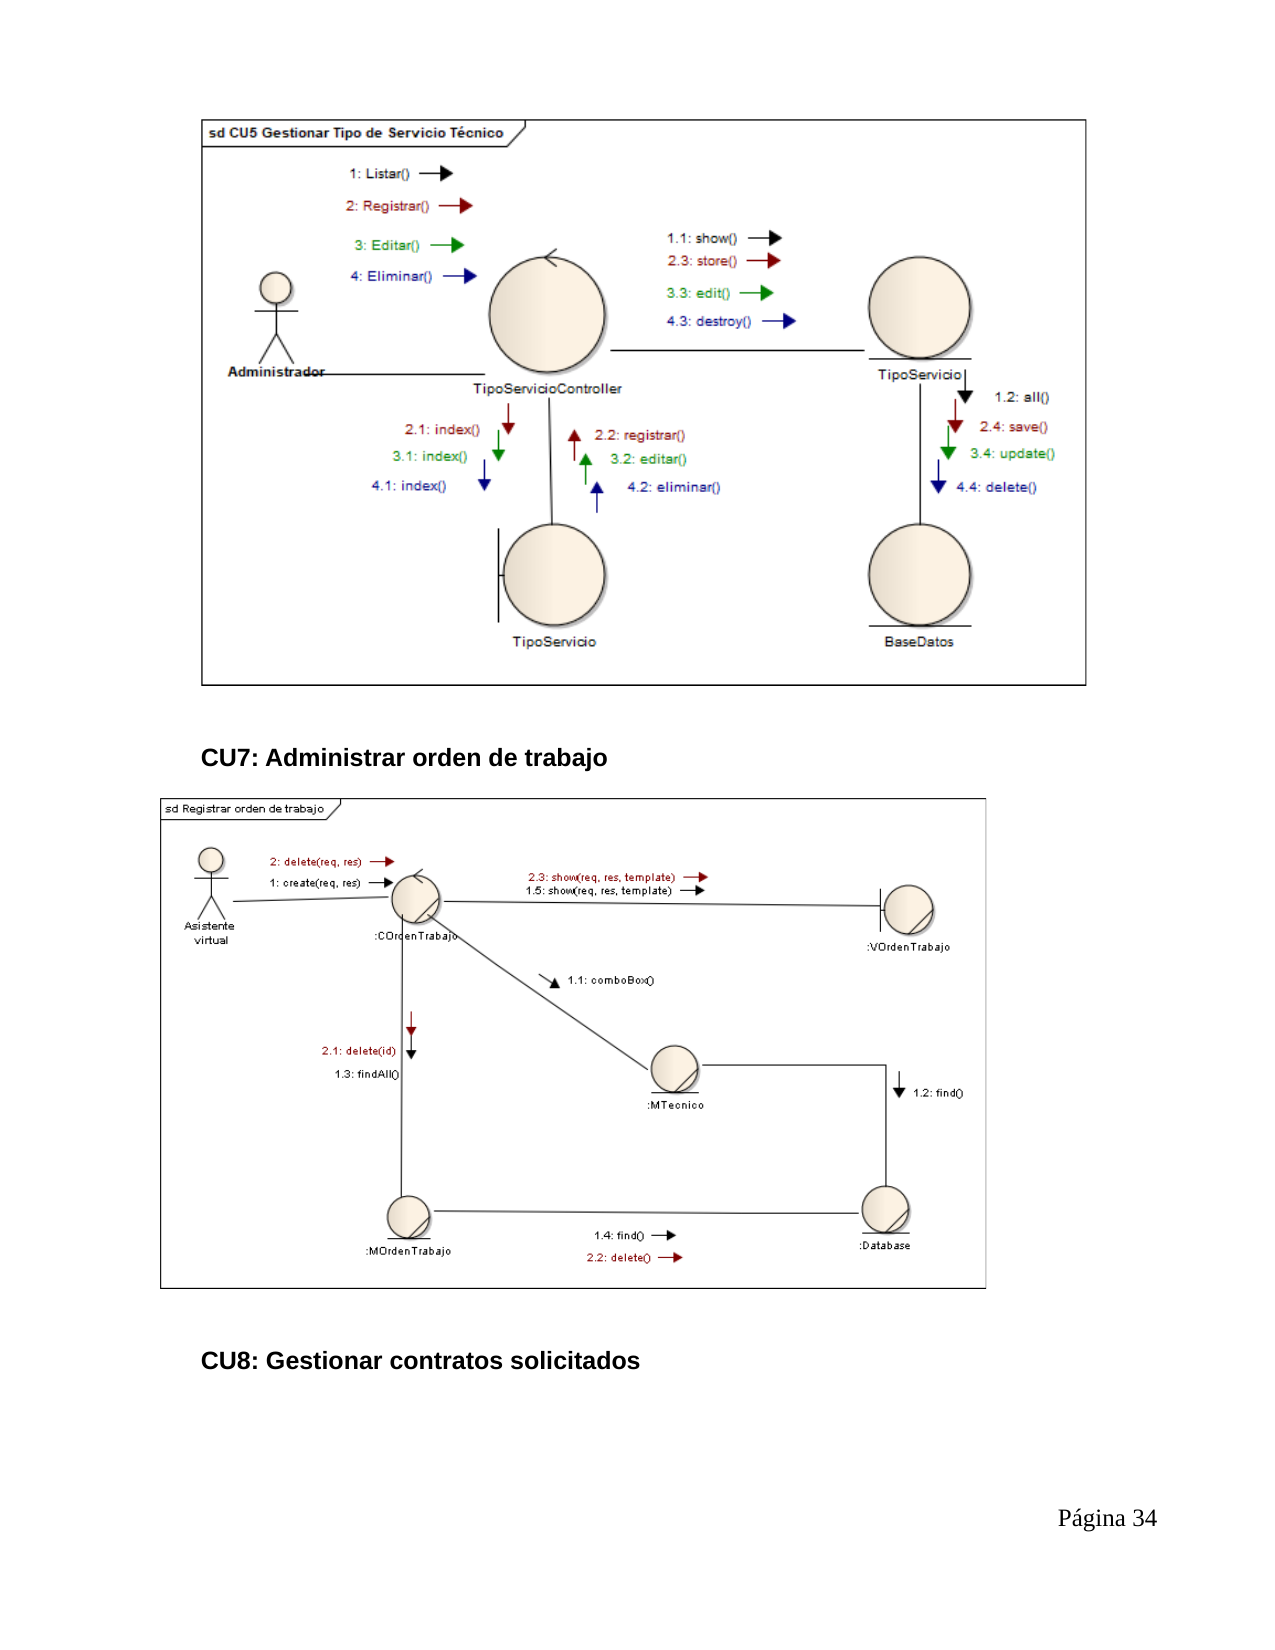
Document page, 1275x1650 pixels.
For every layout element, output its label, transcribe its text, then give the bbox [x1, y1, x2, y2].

picture [200, 118, 1087, 686]
text CU7: Administrar orden de trabajo [201, 743, 1157, 771]
text CU8: Gestionar contratos solicitados [201, 1346, 1157, 1375]
picture [159, 797, 987, 1289]
